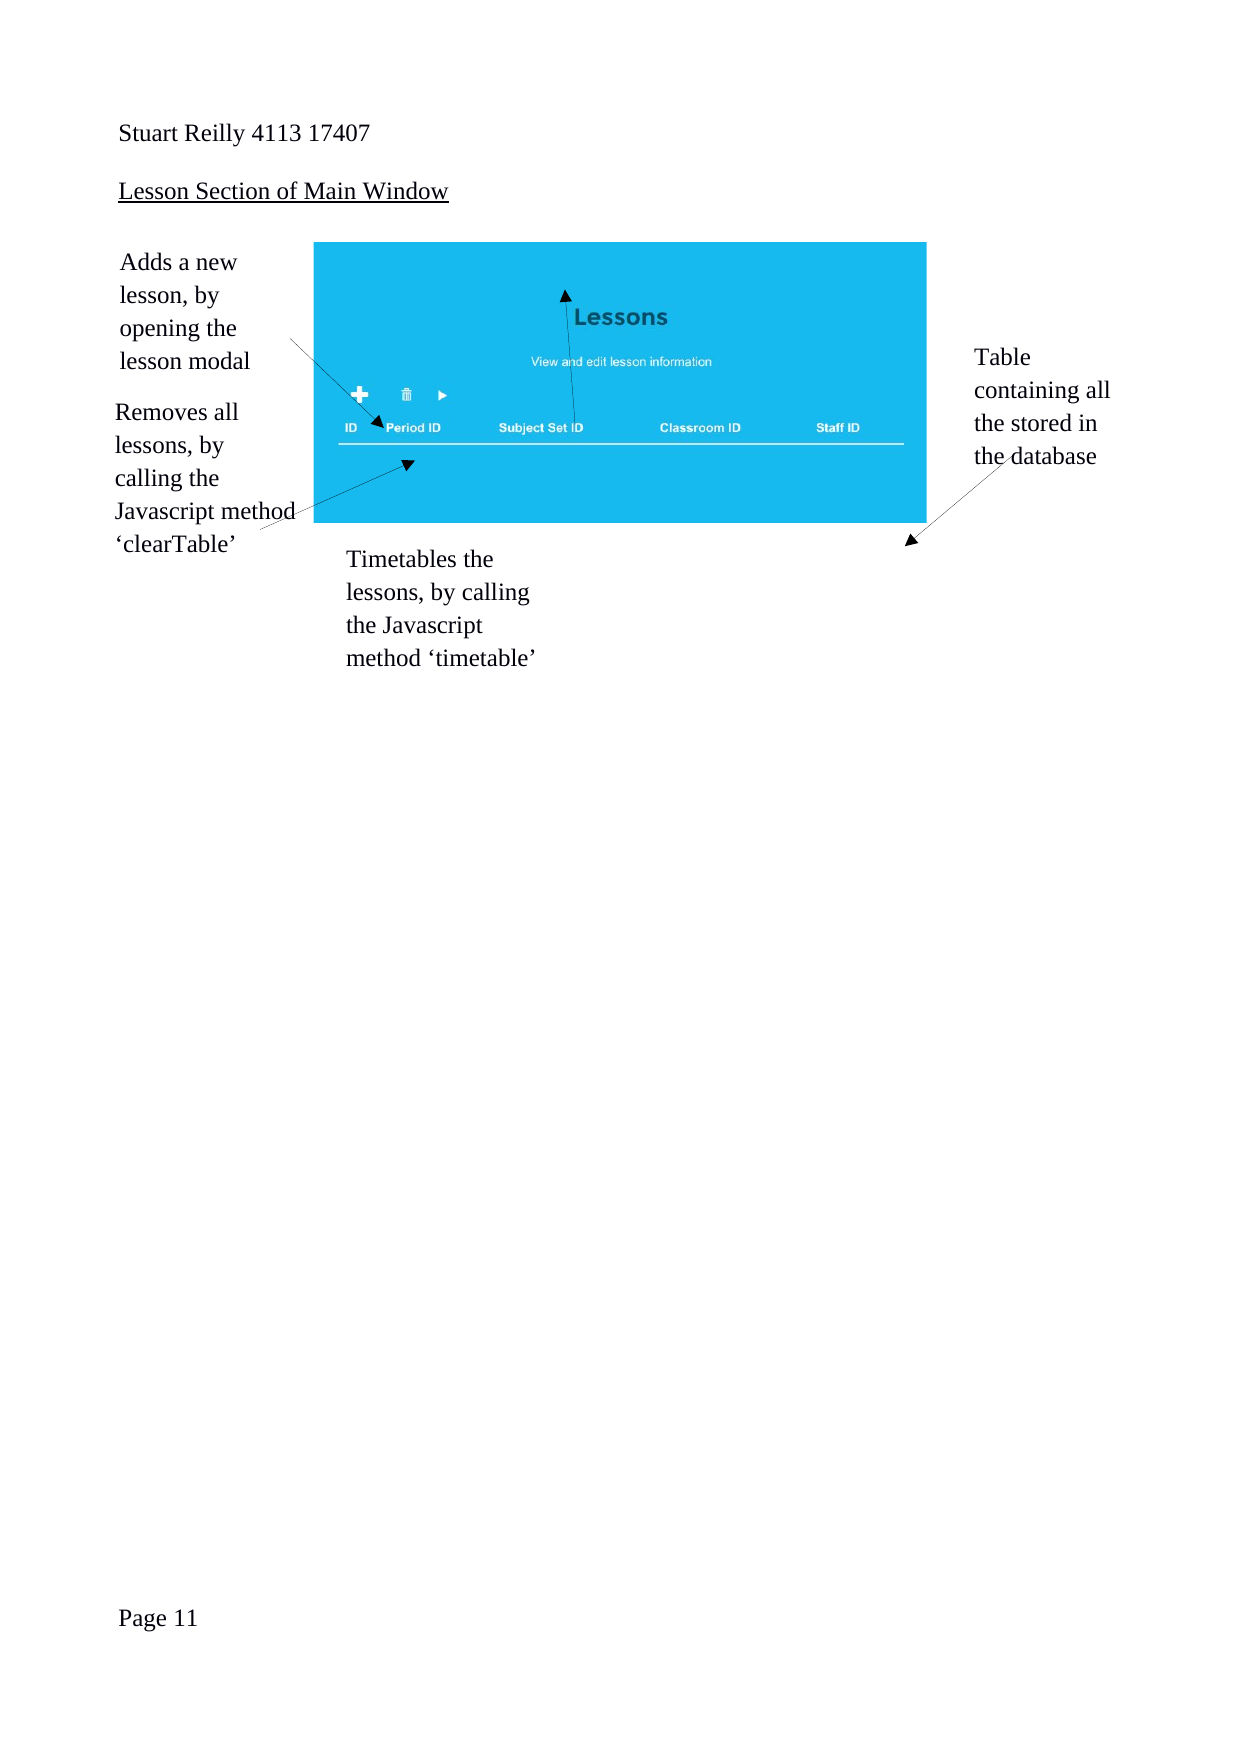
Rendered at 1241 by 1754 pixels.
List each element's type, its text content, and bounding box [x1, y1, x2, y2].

picture [313, 242, 927, 523]
text Lesson Section of Main Window [118, 176, 1122, 205]
